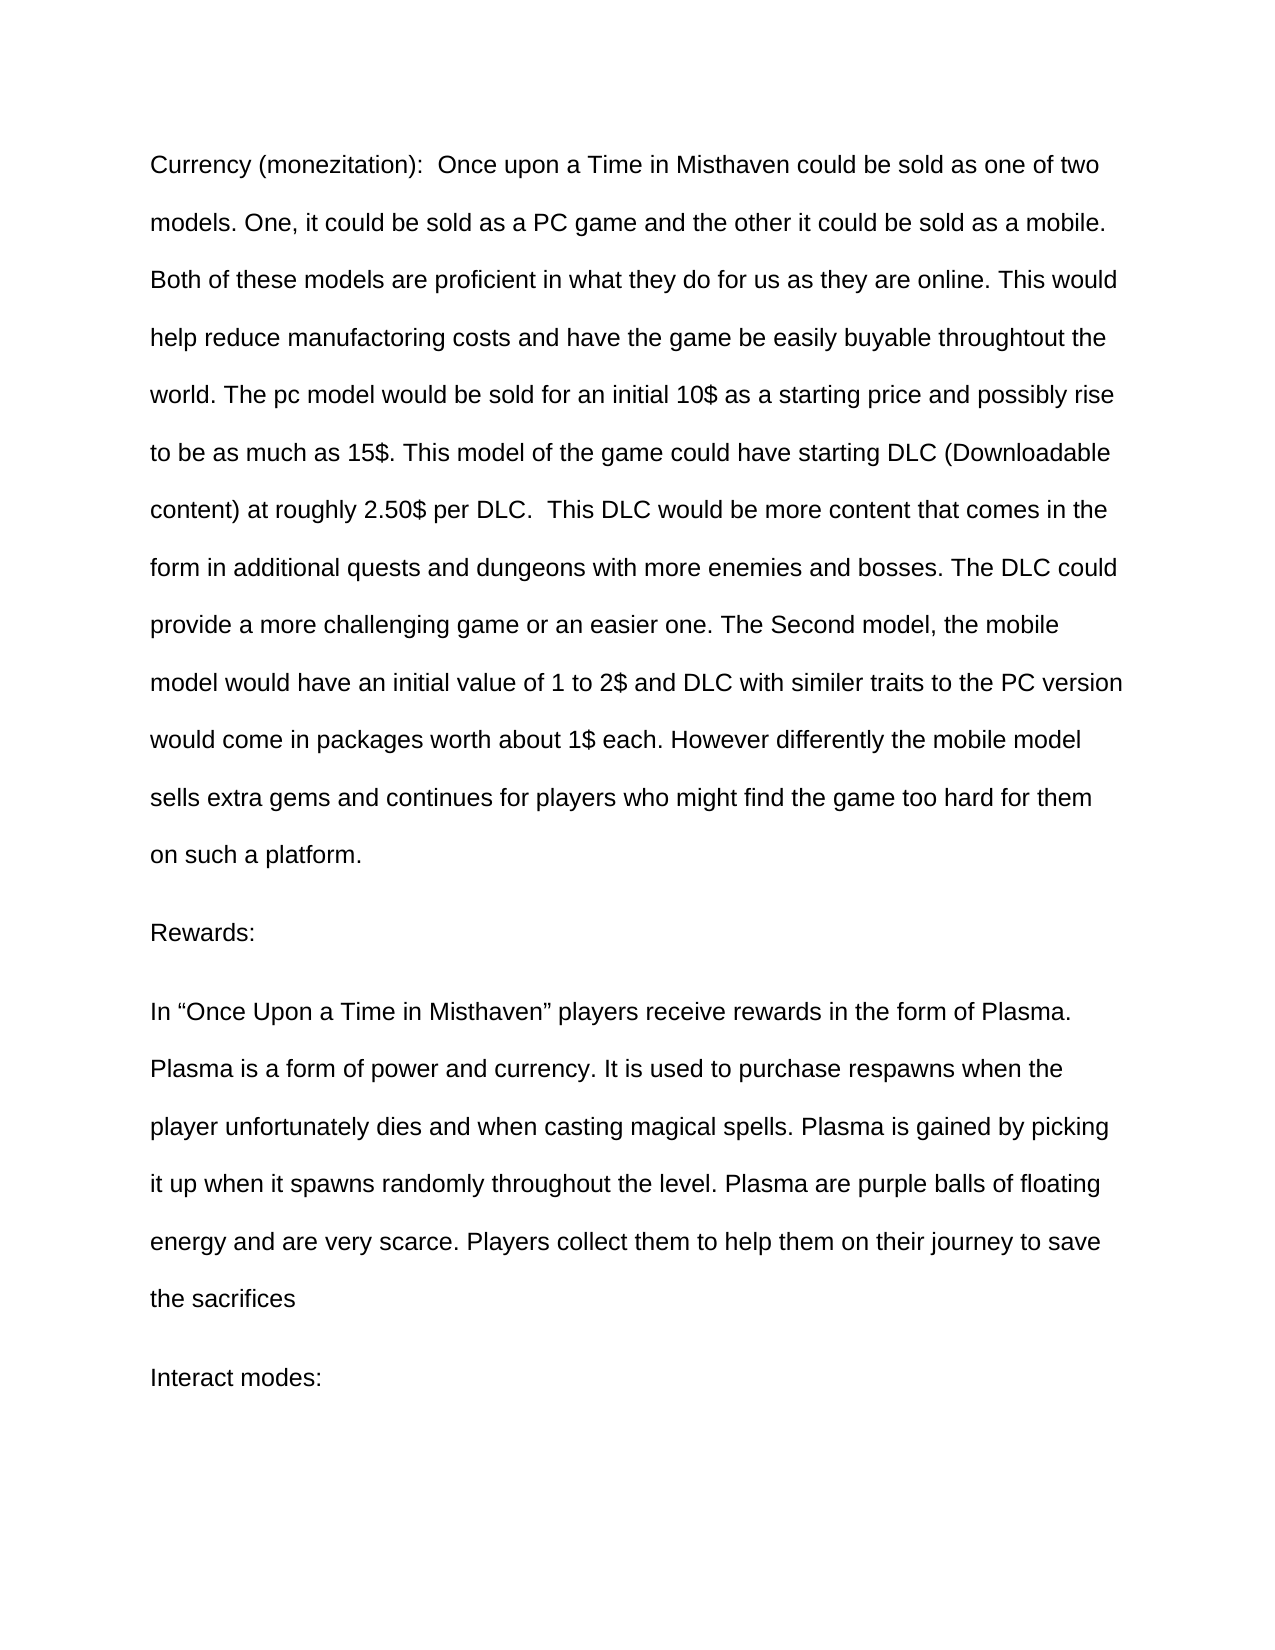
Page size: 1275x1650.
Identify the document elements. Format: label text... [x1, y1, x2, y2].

text Interact modes: [150, 1362, 1125, 1391]
text Rewards: [150, 918, 1125, 947]
text In “Once Upon a Time in Misthaven” players receive rewards in the form of Plasma. Plasma is a form of power and currency. It is used to purchase respawns when the player unfortunately dies and when casting magical spells. Plasma is gained by picking it up when it spawns randomly throughout the level. Plasma are purple balls of floating energy and are very scarce. Players collect them to help them on their journey to save the sacrifices [150, 997, 1125, 1313]
text Currency (monezitation): Once upon a Time in Misthaven could be sold as one of two models. One, it could be sold as a PC game and the other it could be sold as a mobile. Both of these models are proficient in what they do for us as they are online. This would help reduce manufactoring costs and have the game be easily buyable throughtout the world. The pc model would be sold for an initial 10$ as a starting price and possibly rise to be as much as 15$. This model of the game could have starting DLC (Downloadable content) at roughly 2.50$ per DLC. This DLC would be more content that comes in the form in additional quests and dungeons with more enemies and bosses. The DLC could provide a more challenging game or an easier one. The Second model, the mobile model would have an initial value of 1 to 2$ and DLC with similer traits to the PC version would come in packages worth about 1$ each. However differently the mobile model sells extra gems and continues for players who might find the game too hard for them on such a platform. [150, 150, 1125, 869]
